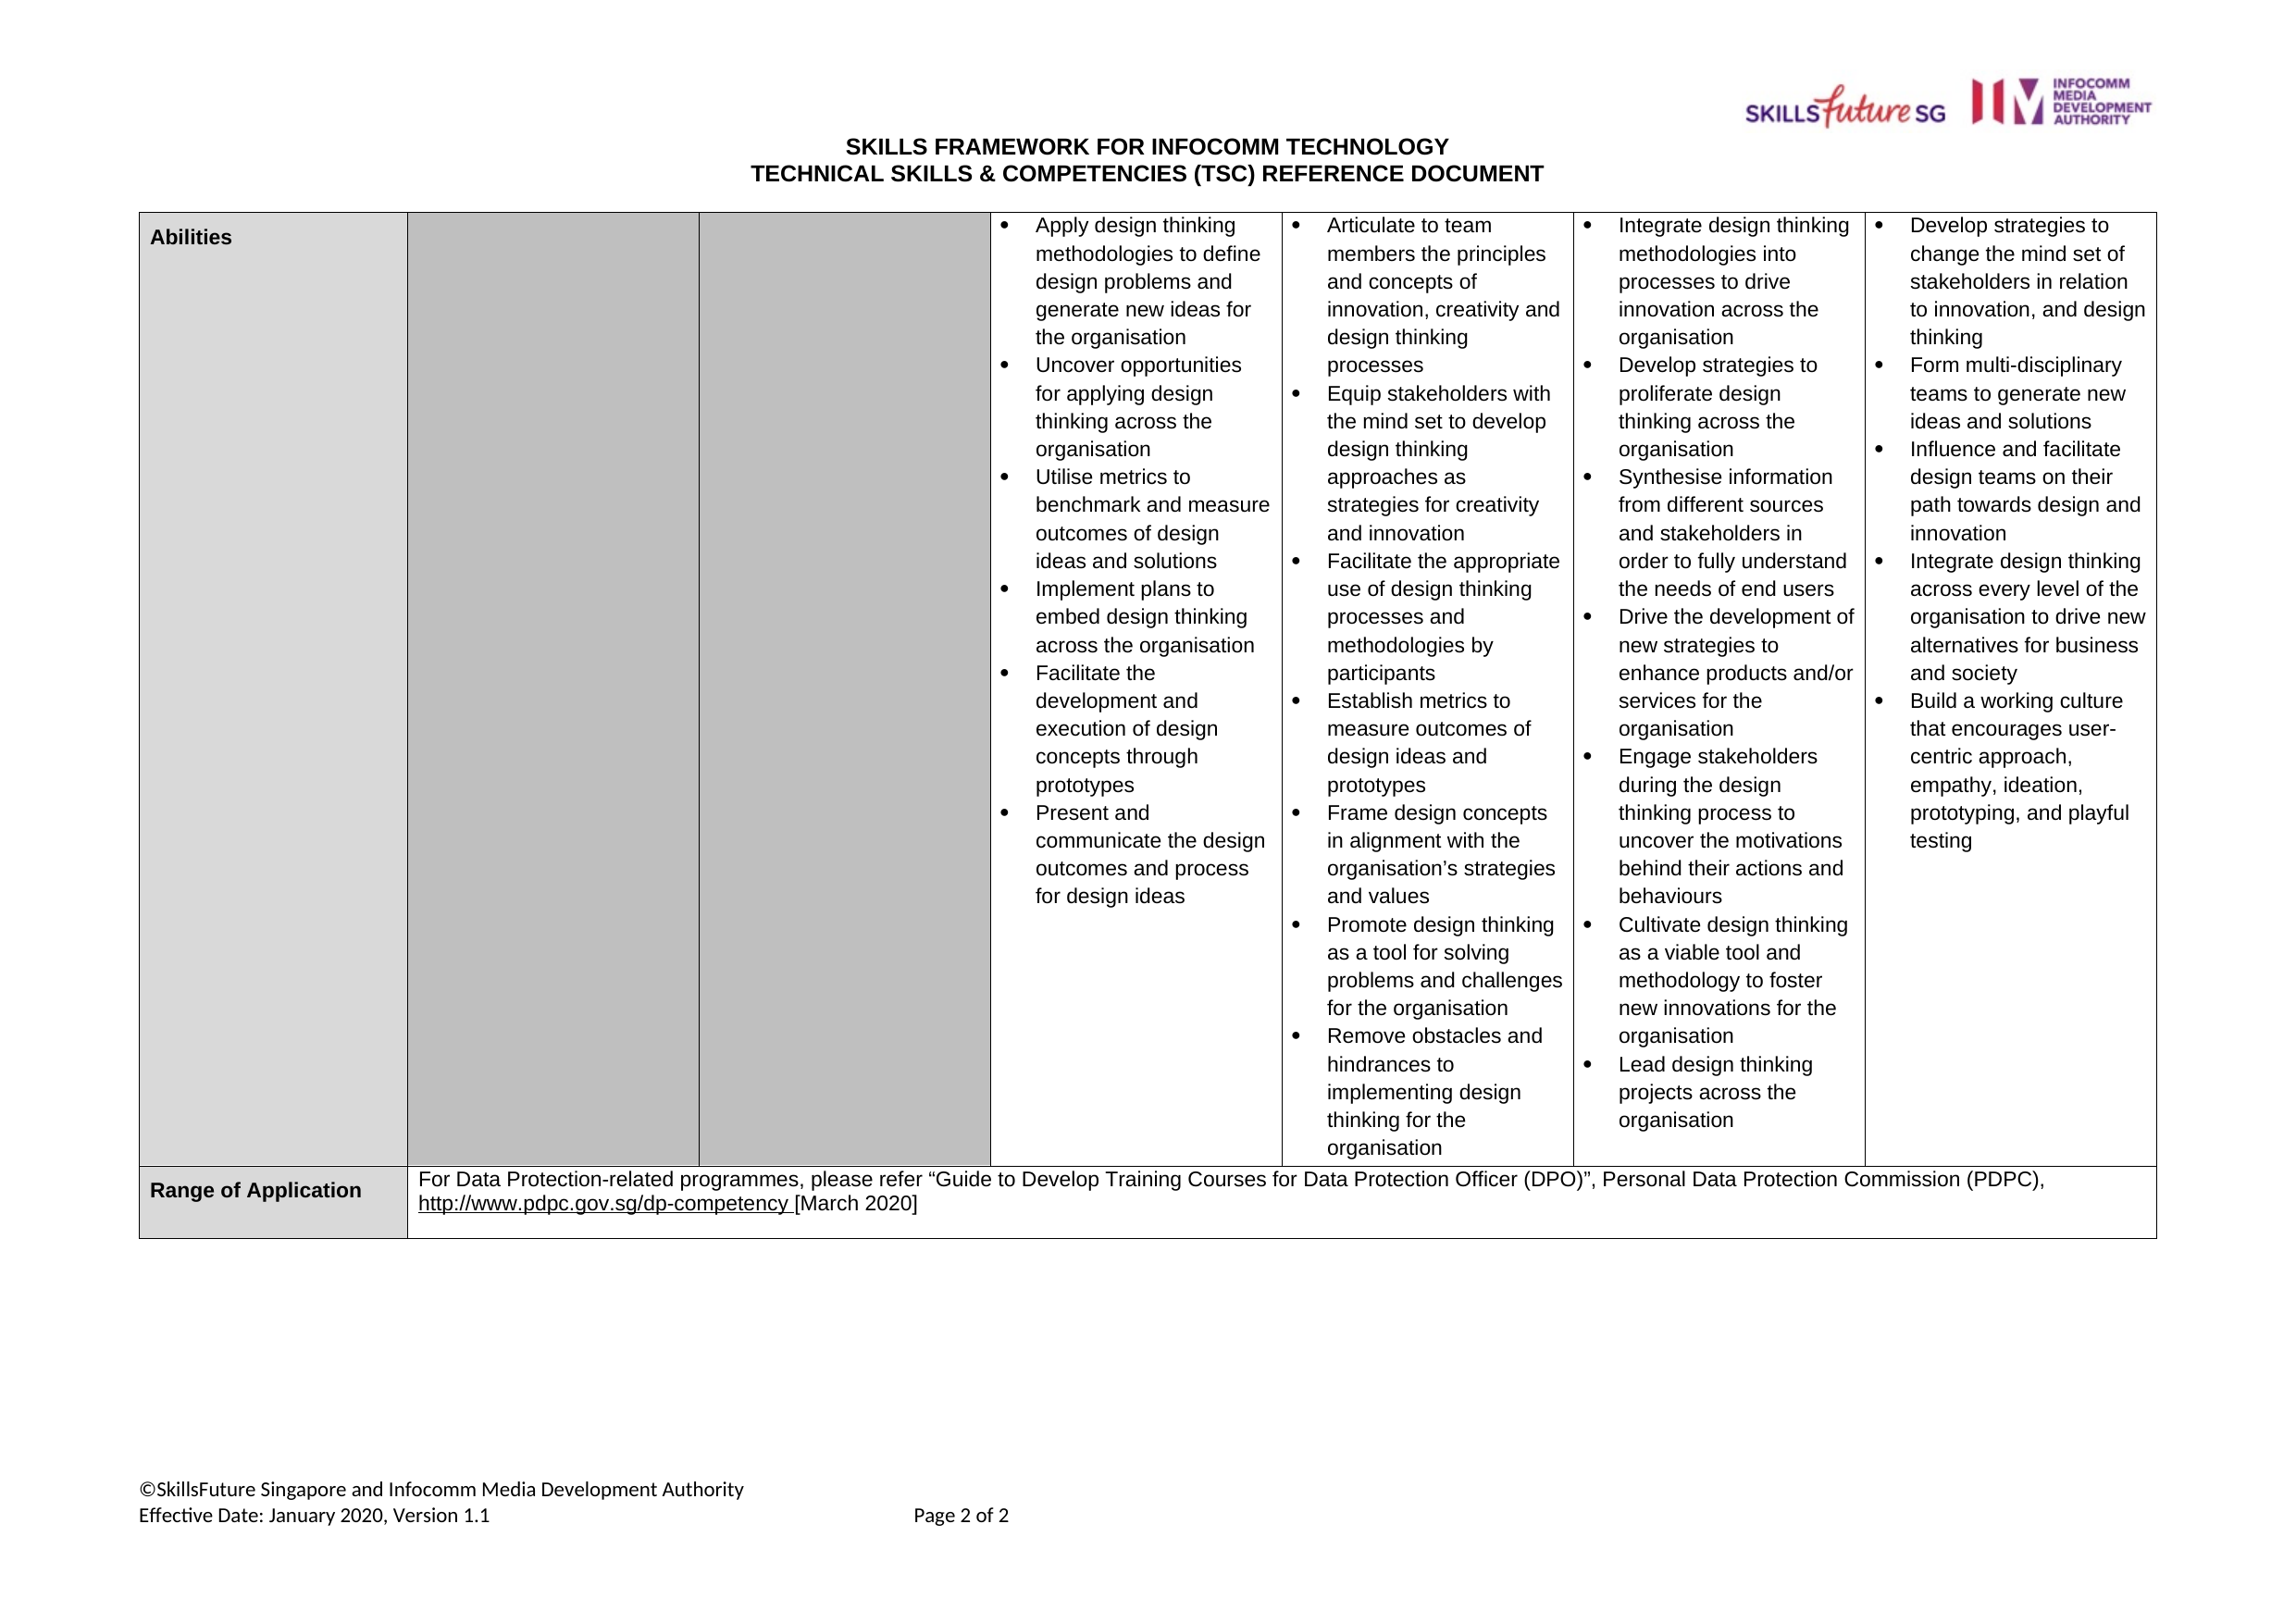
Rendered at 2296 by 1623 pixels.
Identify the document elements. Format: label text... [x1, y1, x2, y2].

table_cell For Data Protection-related programmes, please refer “Guide to Develop Training Courses for Data Protection Officer (DPO)”, Personal Data Protection Commission (PDPC), http://www.pdpc.gov.sg/dp-competency [March 2020] [408, 1167, 2156, 1238]
table_cell Abilities [140, 213, 407, 1165]
table_cell Articulate to team members the principles and concepts of innovation, creativity and design thinking processes Equip stakeholders with the mind set to develop design thinking approaches as strategies for creativity and innovation Facilitate the appropriate use of design thinking processes and methodologies by participants Establish metrics to measure outcomes of design ideas and prototypes Frame design concepts in alignment with the organisation’s strategies and values Promote design thinking as a tool for solving problems and challenges for the organisation Remove obstacles and hindrances to implementing design thinking for the organisation [1283, 213, 1573, 1165]
table_cell Integrate design thinking methodologies into processes to drive innovation across the organisation Develop strategies to proliferate design thinking across the organisation Synthesise information from different sources and stakeholders in order to fully understand the needs of end users Drive the development of new strategies to enhance products and/or services for the organisation Engage stakeholders during the design thinking process to uncover the motivations behind their actions and behaviours Cultivate design thinking as a viable tool and methodology to foster new innovations for the organisation Lead design thinking projects across the organisation [1574, 213, 1865, 1165]
table_cell Apply design thinking methodologies to define design problems and generate new ideas for the organisation Uncover opportunities for applying design thinking across the organisation Utilise metrics to benchmark and measure outcomes of design ideas and solutions Implement plans to embed design thinking across the organisation Facilitate the development and execution of design concepts through prototypes Present and communicate the design outcomes and process for design ideas [991, 213, 1282, 1165]
table_cell [408, 213, 699, 1165]
table_cell Range of Application [140, 1167, 407, 1238]
table_cell Develop strategies to change the mind set of stakeholders in relation to innovation, and design thinking Form multi-disciplinary teams to generate new ideas and solutions Influence and facilitate design teams on their path towards design and innovation Integrate design thinking across every level of the organisation to drive new alternatives for business and society Build a working culture that encourages user-centric approach, empathy, ideation, prototyping, and playful testing [1866, 213, 2156, 1165]
picture [1742, 69, 2157, 133]
table_cell [700, 213, 990, 1165]
